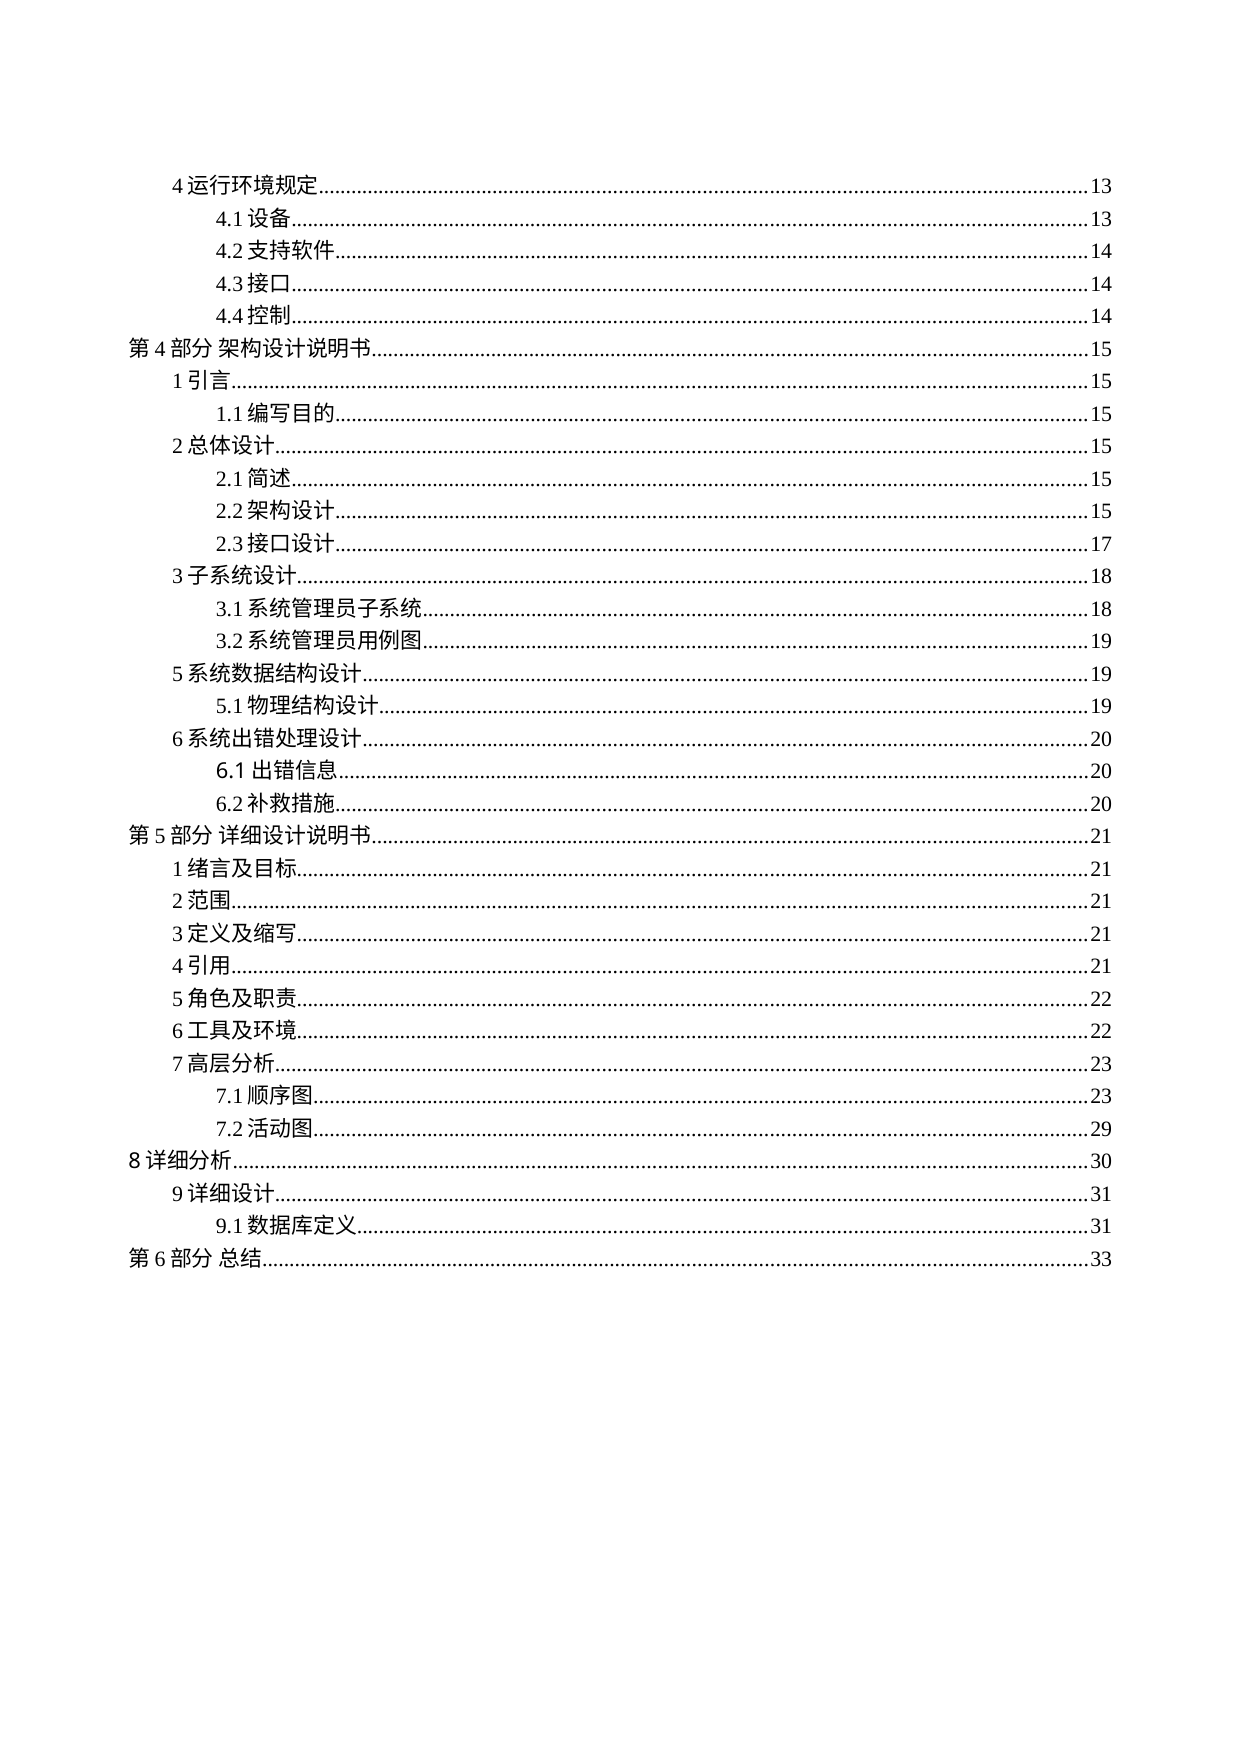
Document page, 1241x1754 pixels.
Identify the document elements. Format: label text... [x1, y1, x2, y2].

text 1.1编写目的 15 [216, 395, 1112, 428]
text 4.2支持软件 14 [216, 233, 1112, 265]
text 第6部分 总结 33 [128, 1240, 1112, 1273]
text 6系统出错处理设计 20 [172, 720, 1112, 753]
text 9.1数据库定义 31 [216, 1208, 1112, 1240]
text 4.4控制 14 [216, 298, 1112, 330]
text 6.1出错信息 20 [216, 753, 1112, 785]
text 9详细设计 31 [172, 1175, 1112, 1208]
text 3子系统设计 18 [172, 558, 1112, 590]
text 7高层分析 23 [172, 1045, 1112, 1078]
text 4.3接口 14 [216, 265, 1112, 298]
text 7.1顺序图 23 [216, 1078, 1112, 1110]
text 3.1系统管理员子系统 18 [216, 590, 1112, 623]
text 5系统数据结构设计 19 [172, 655, 1112, 688]
text 6工具及环境 22 [172, 1013, 1112, 1045]
text 3定义及缩写 21 [172, 915, 1112, 948]
text 4引用 21 [172, 948, 1112, 980]
text 6.2补救措施 20 [216, 785, 1112, 818]
text 4.1设备 13 [216, 200, 1112, 233]
text 1引言 15 [172, 363, 1112, 395]
text 8详细分析 30 [128, 1143, 1112, 1175]
text 2.2架构设计 15 [216, 493, 1112, 525]
text 第5部分 详细设计说明书 21 [128, 818, 1112, 850]
text 5角色及职责 22 [172, 980, 1112, 1013]
text 2总体设计 15 [172, 428, 1112, 460]
text 4运行环境规定 13 [172, 168, 1112, 200]
text 第4部分 架构设计说明书 15 [128, 330, 1112, 363]
text 3.2系统管理员用例图 19 [216, 623, 1112, 655]
text 2.1简述 15 [216, 460, 1112, 493]
text 2.3接口设计 17 [216, 525, 1112, 558]
text 1绪言及目标 21 [172, 850, 1112, 883]
text 5.1物理结构设计 19 [216, 688, 1112, 720]
text 7.2活动图 29 [216, 1110, 1112, 1143]
text 2范围 21 [172, 883, 1112, 915]
